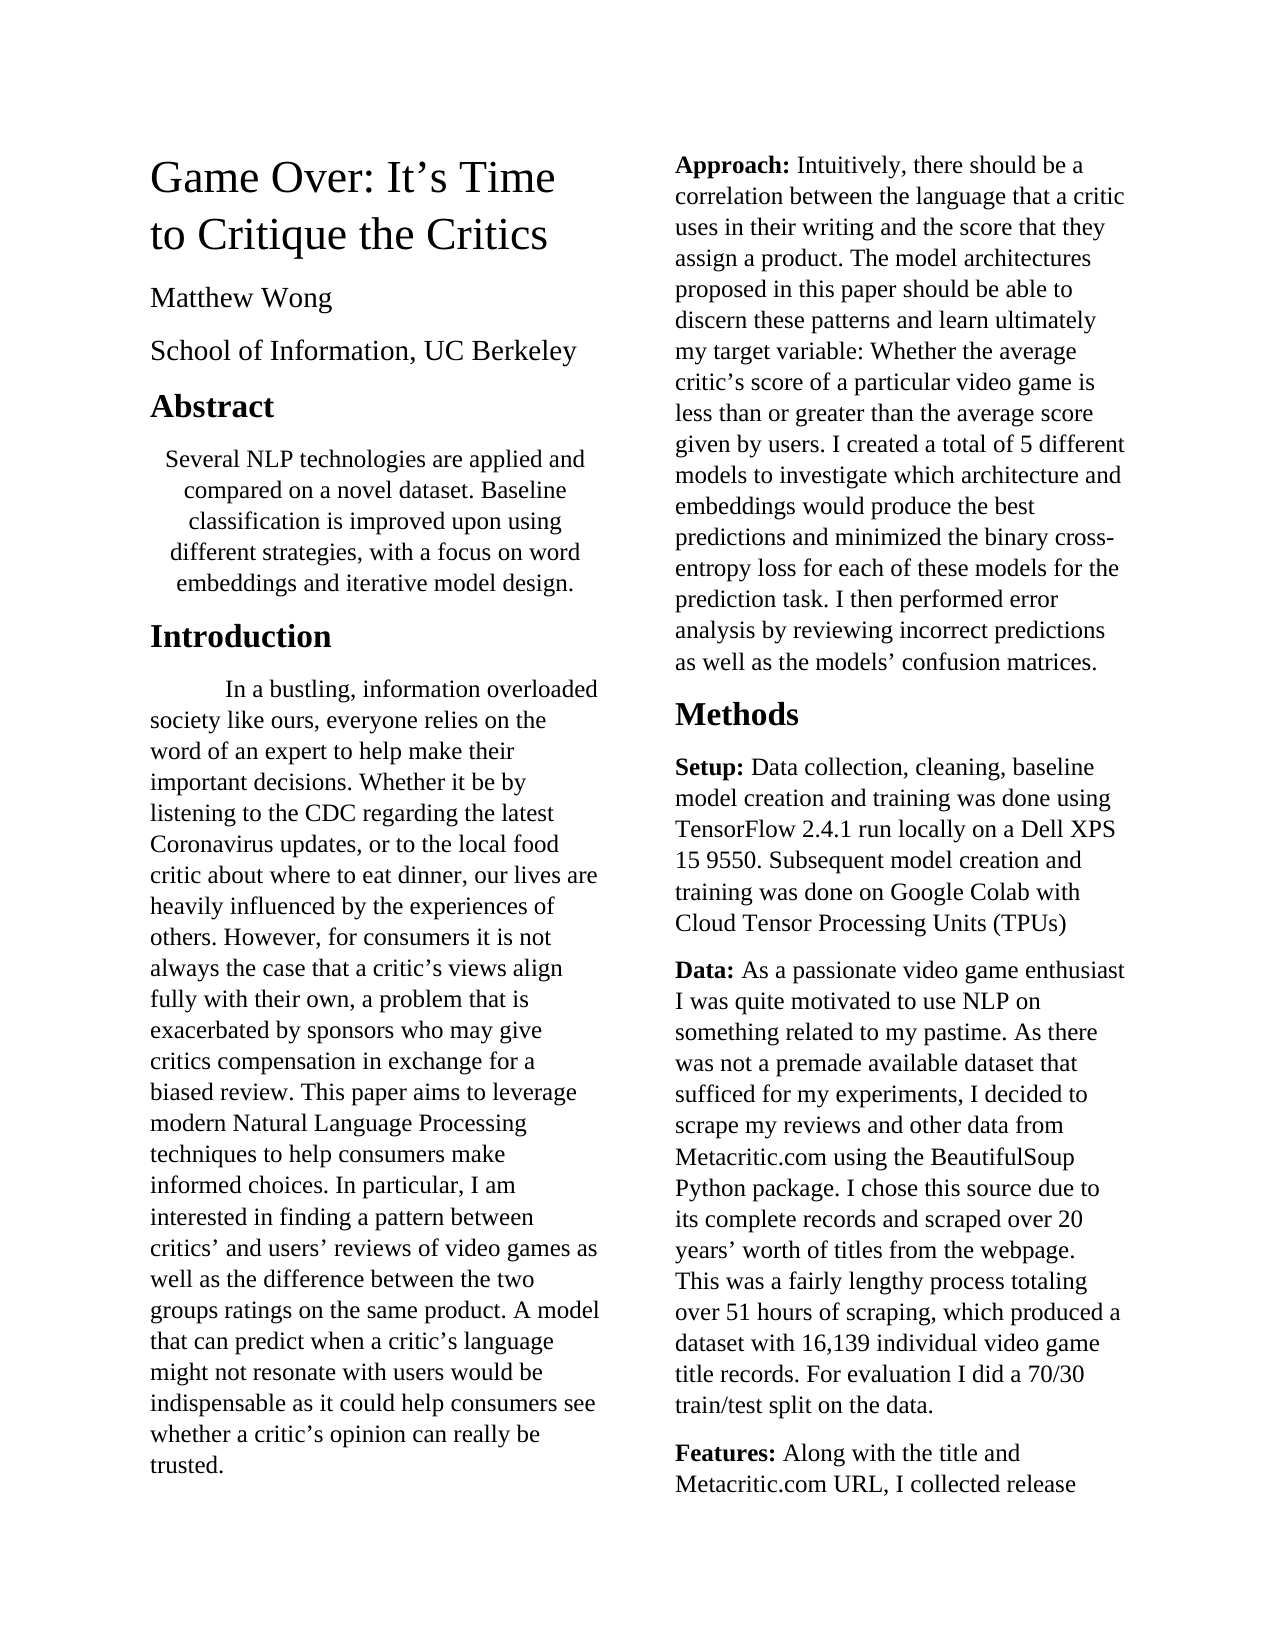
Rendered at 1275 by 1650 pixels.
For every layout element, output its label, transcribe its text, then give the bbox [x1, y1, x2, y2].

text Introduction [150, 616, 600, 654]
text Setup: Data collection, cleaning, baseline model creation and training was done using TensorFlow 2.4.1 run locally on a Dell XPS 15 9550. Subsequent model creation and training was done on Google Colab with Cloud Tensor Processing Units (TPUs) [675, 752, 1125, 936]
text Matthew Wong [150, 280, 600, 314]
text Abstract [150, 386, 600, 424]
text Approach: Intuitively, there should be a correlation between the language that a critic uses in their writing and the score that they assign a product. The model architectures proposed in this paper should be able to discern these patterns and learn ultimately my target variable: Whether the average critic’s score of a particular video game is less than or greater than the average score given by users. I created a total of 5 different models to investigate which architecture and embeddings would produce the best predictions and minimized the binary cross-entropy loss for each of these models for the prediction task. I then performed error analysis by reviewing incorrect predictions as well as the models’ confusion matrices. [675, 150, 1125, 675]
text Data: As a passionate video game enthusiast I was quite motivated to use NLP on something related to my pastime. As there was not a premade available dataset that sufficed for my experiments, I decided to scrape my reviews and other data from Metacritic.com using the BeautifulSoup Python package. I chose this source due to its complete records and scraped over 20 years’ worth of titles from the webpage. This was a fairly lengthy process totaling over 51 hours of scraping, which produced a dataset with 16,139 individual video game title records. For evaluation I did a 70/30 train/test split on the data. [675, 955, 1125, 1419]
text Game Over: It’s Time to Critique the Critics [150, 150, 600, 259]
text Several NLP technologies are applied and compared on a novel dataset. Baseline classification is improved upon using different strategies, with a focus on word embeddings and iterative model design. [150, 444, 600, 597]
text Methods [675, 694, 1125, 733]
text School of Information, UC Berkeley [150, 333, 600, 367]
text In a bustling, information overloaded society like ours, everyone relies on the word of an expert to help make their important decisions. Whether it be by listening to the CDC regarding the latest Coronavirus updates, or to the local food critic about where to eat dinner, our lives are heavily influenced by the experiences of others. However, for consumers it is not always the case that a critic’s views align fully with their own, a problem that is exacerbated by sponsors who may give critics compensation in exchange for a biased review. This paper aims to leverage modern Natural Language Processing techniques to help consumers make informed choices. In particular, I am interested in finding a pattern between critics’ and users’ reviews of video games as well as the difference between the two groups ratings on the same product. A model that can predict when a critic’s language might not resonate with users would be indispensable as it could help consumers see whether a critic’s opinion can really be trusted. [150, 674, 600, 1479]
